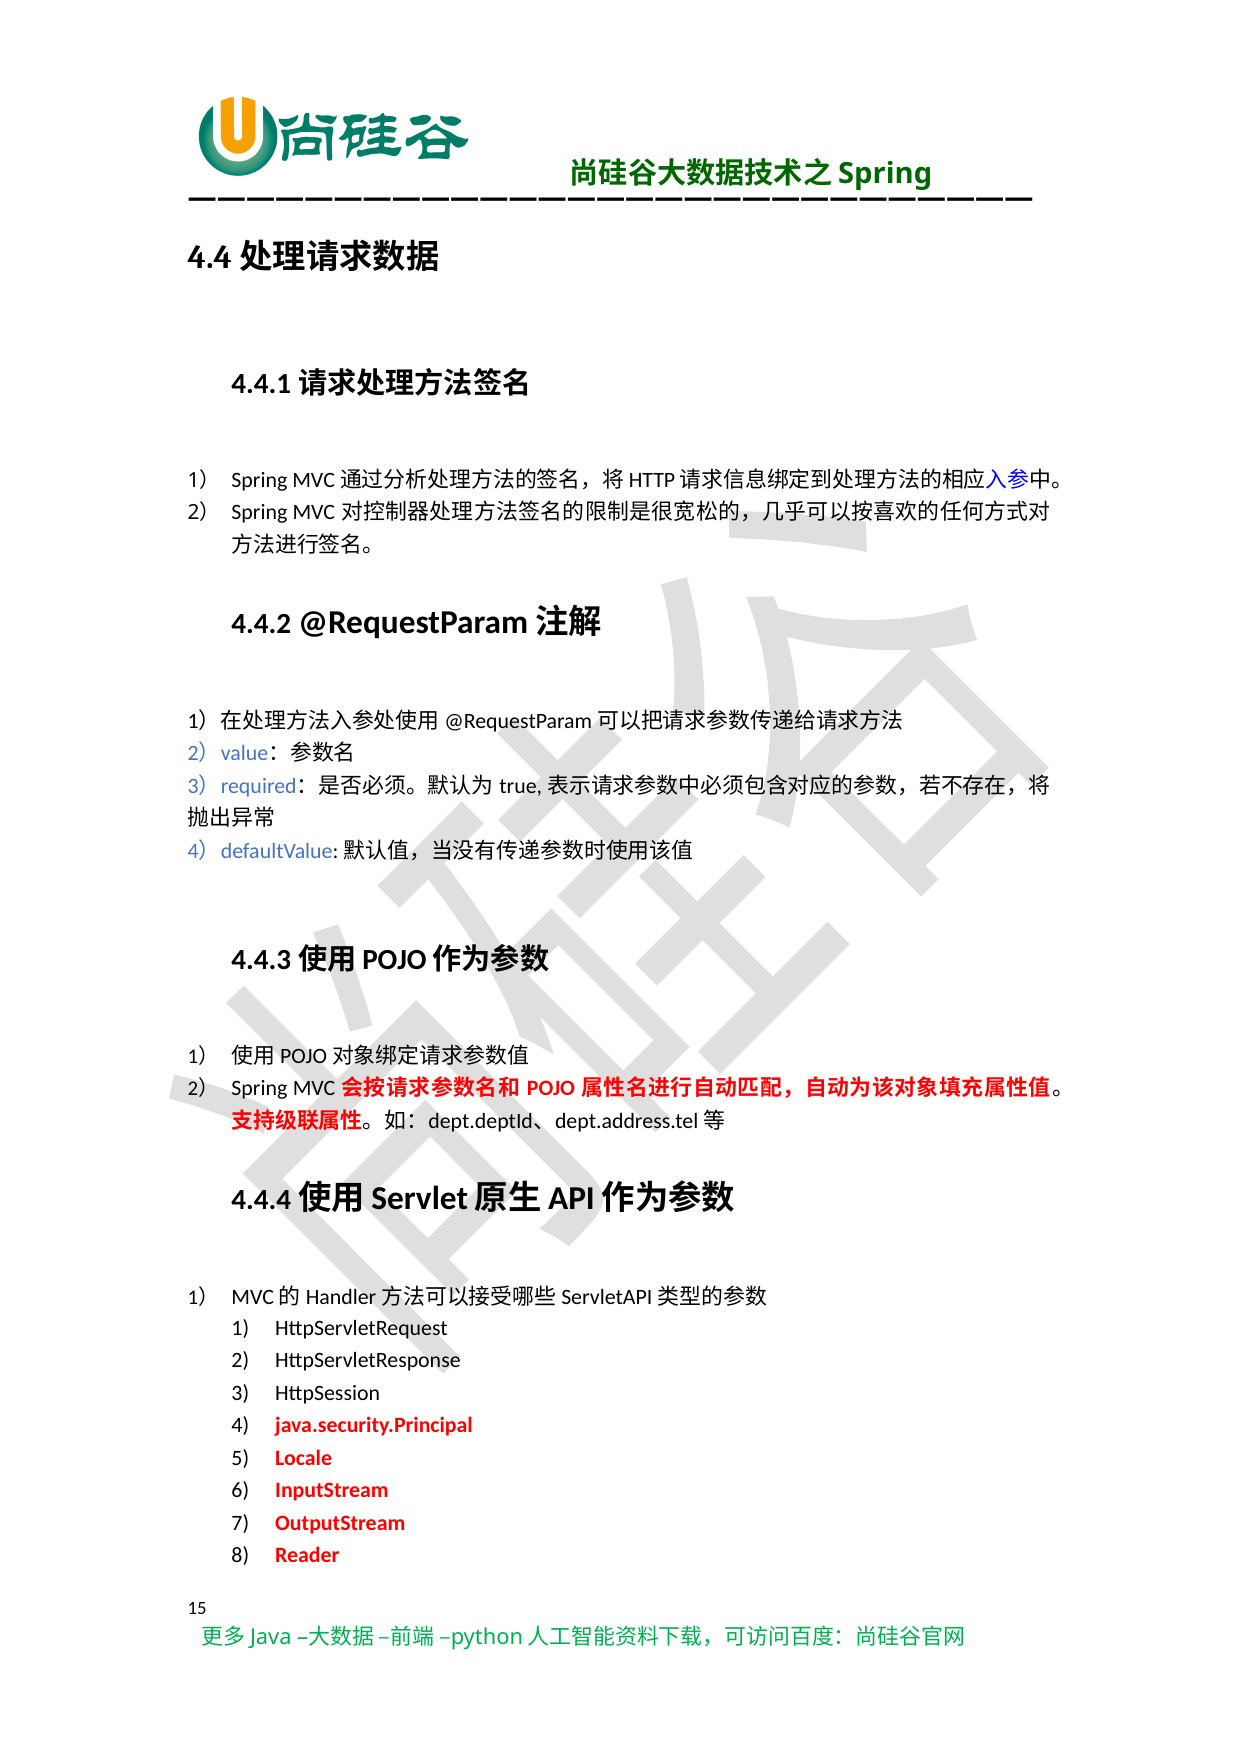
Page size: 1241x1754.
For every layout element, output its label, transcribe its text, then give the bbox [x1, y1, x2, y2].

list OutputStream [231, 1506, 1053, 1538]
list java.security.Principal [231, 1408, 1053, 1441]
list HttpServletResponse [231, 1343, 1053, 1376]
list Spring MVC 对控制器处理方法签名的限制是很宽松的，几乎可以按喜欢的任何方式对方法进行签名。 [187, 494, 1053, 559]
text 3）required：是否必须。默认为 true, 表示请求参数中必须包含对应的参数，若不存在，将抛出异常 [187, 767, 1053, 832]
subtitle 4.4.3 使用POJO作为参数 [187, 924, 1053, 989]
list Locale [231, 1441, 1053, 1473]
text 2）value：参数名 [187, 735, 1053, 767]
picture [187, 88, 476, 184]
subtitle 4.4.1 请求处理方法签名 [187, 348, 1053, 413]
list HttpServletRequest [231, 1311, 1053, 1343]
list Spring MVC 通过分析处理方法的签名，将HTTP请求信息绑定到处理方法的相应入参中。 [187, 461, 1053, 494]
list InputStream [231, 1473, 1053, 1506]
list 使用 POJO 对象绑定请求参数值 [187, 1037, 1053, 1070]
list HttpSession [231, 1376, 1053, 1408]
list MVC 的 Handler 方法可以接受哪些 ServletAPI 类型的参数 [187, 1278, 1053, 1311]
text 4）defaultValue: 默认值，当没有传递参数时使用该值 [187, 832, 1053, 865]
text 1）在处理方法入参处使用 @RequestParam 可以把请求参数传递给请求方法 [187, 702, 1053, 735]
subtitle 4.4 处理请求数据 [187, 221, 1053, 286]
subtitle 4.4.2 @RequestParam注解 [187, 586, 1053, 651]
list Spring MVC 会按请求参数名和 POJO 属性名进行自动匹配，自动为该对象填充属性值。支持级联属性。如：dept.deptId、dept.address.tel 等 [187, 1070, 1053, 1135]
subtitle 4.4.4 使用Servlet原生API作为参数 [187, 1162, 1053, 1227]
list Reader [231, 1538, 1053, 1571]
